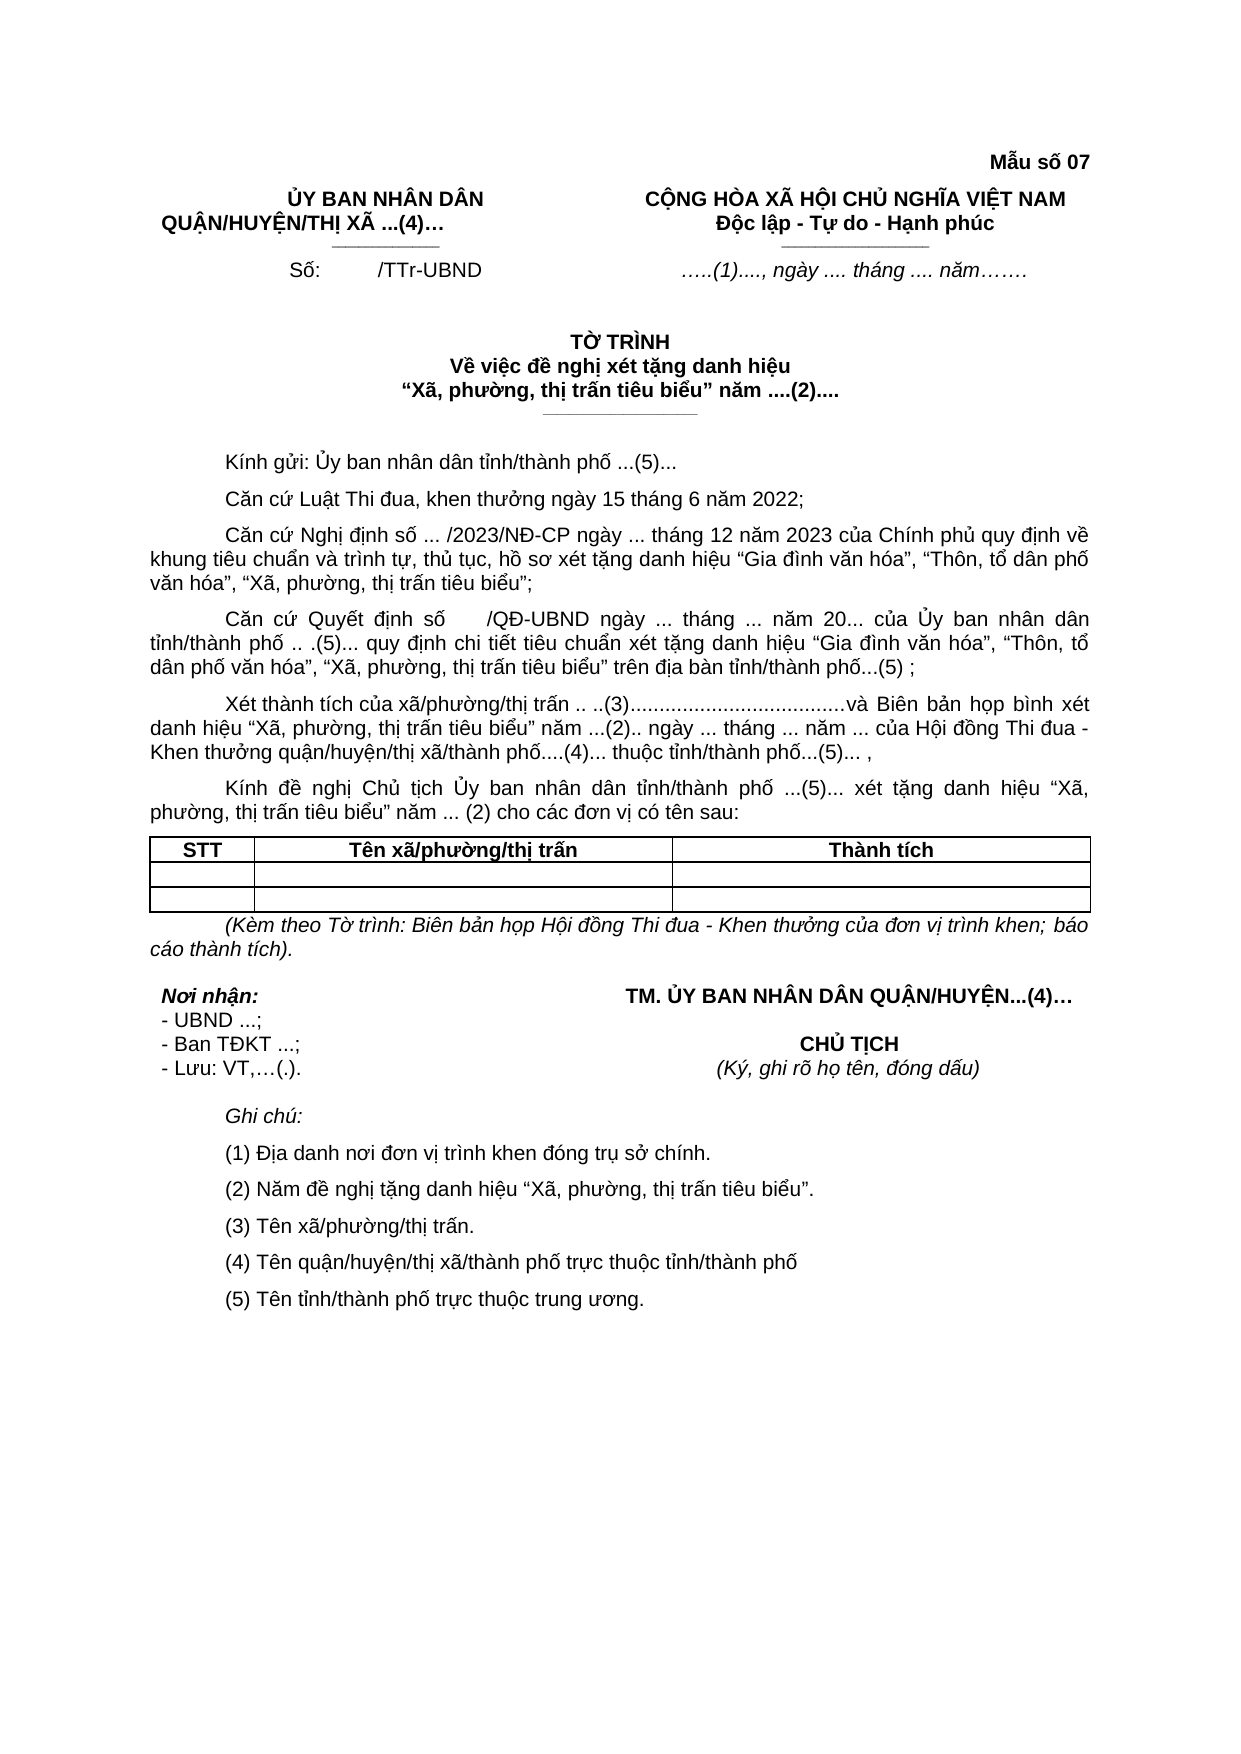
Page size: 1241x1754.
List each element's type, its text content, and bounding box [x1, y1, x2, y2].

table_cell [255, 888, 672, 911]
table_header ỦY BAN NHÂN DÂN QUẬN/HUYỆN/THỊ XÃ ...(4)… ________________ Số: /TTr-UBND [150, 186, 621, 282]
text (2) Năm đề nghị tặng danh hiệu “Xã, phường, thị trấn tiêu biểu”. [150, 1177, 1090, 1201]
text TỜ TRÌNH [150, 330, 1090, 354]
text (5) Tên tỉnh/thành phố trực thuộc trung ương. [150, 1286, 1090, 1310]
table_header Thành tích [673, 838, 1090, 861]
table_header CỘNG HÒA XÃ HỘI CHỦ NGHĨA VIỆT NAM Độc lập - Tự do - Hạnh phúc ______________________ …..(1)...., ngày .... tháng .... năm……. [621, 186, 1089, 282]
table_header TM. ỦY BAN NHÂN DÂN QUẬN/HUYỆN...(4)… CHỦ TỊCH (Ký, ghi rõ họ tên, đóng dấu) [609, 984, 1089, 1104]
table_cell [151, 888, 254, 911]
text Kính gửi: Ủy ban nhân dân tỉnh/thành phố ...(5)... [150, 450, 1090, 474]
text Căn cứ Nghị định số ... /2023/NĐ-CP ngày ... tháng 12 năm 2023 của Chính phủ quy định về khung tiêu chuẩn và trình tự, thủ tục, hồ sơ xét tặng danh hiệu “Gia đình văn hóa”, “Thôn, tổ dân phố văn hóa”, “Xã, phường, thị trấn tiêu biểu”; [150, 523, 1090, 595]
table_cell [255, 863, 672, 886]
text (4) Tên quận/huyện/thị xã/thành phố trực thuộc tỉnh/thành phố [150, 1250, 1090, 1274]
text Xét thành tích của xã/phường/thị trấn .. ..(3) và Biên bản họp bình xét danh hiệu “Xã, phường, thị trấn tiêu biểu” năm ...(2).. ngày ... tháng ... năm ... của Hội đồng Thi đua - Khen thưởng quận/huyện/thị xã/thành phố....(4)... thuộc tỉnh/thành phố...(5)... , [150, 692, 1090, 763]
table_cell [673, 888, 1090, 911]
text (Kèm theo Tờ trình: Biên bản họp Hội đồng Thi đua - Khen thưởng của đơn vị trình khen; báo cáo thành tích). [150, 913, 1090, 960]
text (1) Địa danh nơi đơn vị trình khen đóng trụ sở chính. [150, 1141, 1090, 1164]
table_header Nơi nhận: - UBND ...; - Ban TĐKT ...; - Lưu: VT,…(.). [150, 984, 609, 1104]
table_cell [151, 863, 254, 886]
table_cell [673, 863, 1090, 886]
text Căn cứ Luật Thi đua, khen thưởng ngày 15 tháng 6 năm 2022; [150, 486, 1090, 510]
text Kính đề nghị Chủ tịch Ủy ban nhân dân tỉnh/thành phố ...(5)... xét tặng danh hiệu “Xã, phường, thị trấn tiêu biểu” năm ... (2) cho các đơn vị có tên sau: [150, 776, 1090, 824]
subtitle _______________________ [150, 402, 1090, 426]
table_header Tên xã/phường/thị trấn [255, 838, 672, 861]
text (3) Tên xã/phường/thị trấn. [150, 1213, 1090, 1237]
text Căn cứ Quyết định số /QĐ-UBND ngày ... tháng ... năm 20... của Ủy ban nhân dân tỉnh/thành phố .. .(5)... quy định chi tiết tiêu chuẩn xét tặng danh hiệu “Gia đình văn hóa”, “Thôn, tổ dân phố văn hóa”, “Xã, phường, thị trấn tiêu biểu” trên địa bàn tỉnh/thành phố...(5) ; [150, 607, 1090, 679]
text Ghi chú: [150, 1104, 1090, 1128]
subtitle Về việc đề nghị xét tặng danh hiệu “Xã, phường, thị trấn tiêu biểu” năm ....(2).... [150, 354, 1090, 402]
table_header STT [151, 838, 254, 861]
text Mẫu số 07 [150, 150, 1090, 174]
